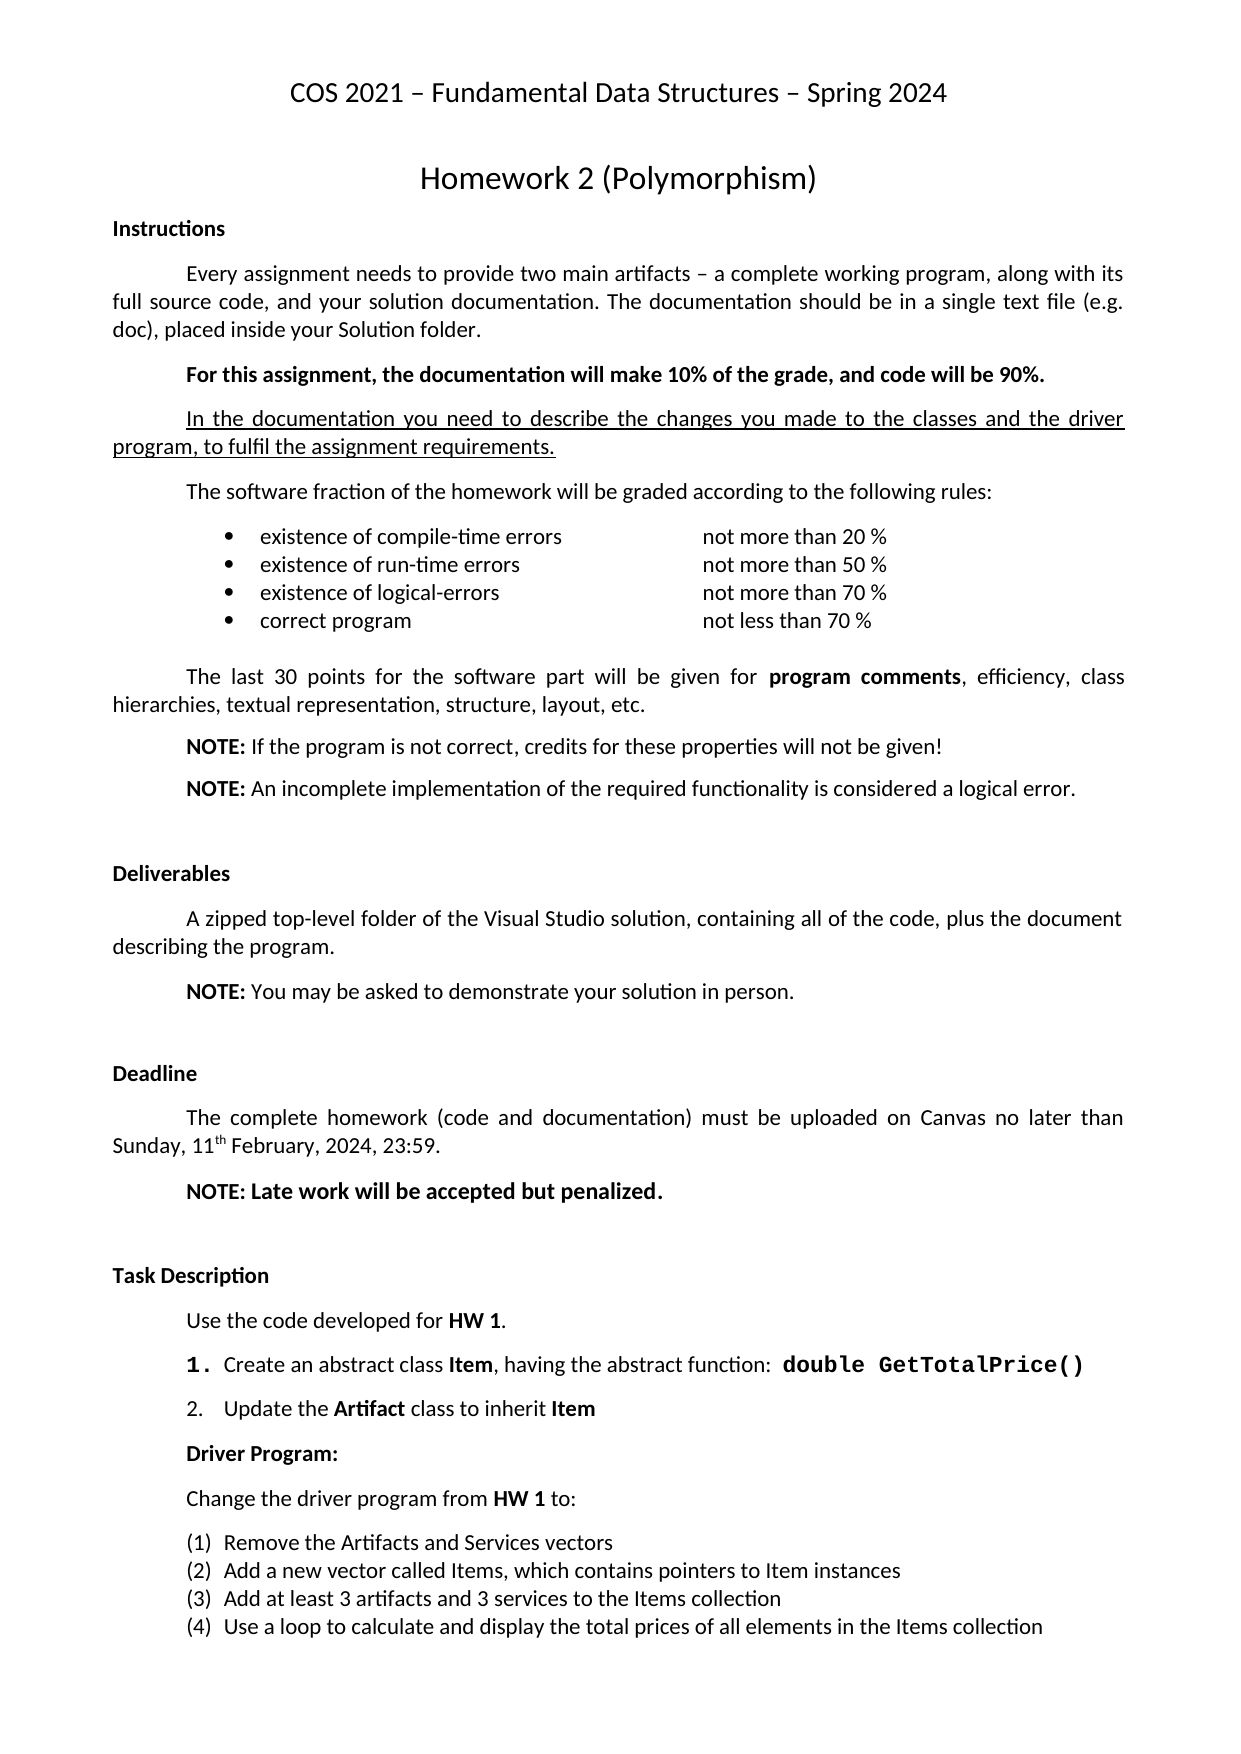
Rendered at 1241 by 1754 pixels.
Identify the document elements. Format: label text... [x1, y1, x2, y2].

text Instructions [112, 214, 1125, 242]
text A zipped top-level folder of the Visual Studio solution, containing all of the code, plus the document describing the program. [112, 904, 1125, 960]
list existence of run-time errors not more than 50 % [225, 550, 1125, 578]
text NOTE: You may be asked to demonstrate your solution in person. [112, 977, 1125, 1005]
text For this assignment, the documentation will make 10% of the grade, and code will be 90%. [112, 360, 1125, 388]
list Add at least 3 artifacts and 3 services to the Items collection [186, 1584, 1125, 1612]
text Deadline [112, 1059, 1125, 1087]
text Homework 2 (Polymorphism) [112, 157, 1125, 198]
list Update the Artifact class to inherit Item [186, 1394, 1125, 1422]
text Deliverables [112, 859, 1125, 888]
list Use a loop to calculate and display the total prices of all elements in the Items collection [186, 1612, 1125, 1641]
list Add a new vector called Items, which contains pointers to Item instances [186, 1556, 1125, 1584]
list Remove the Artifacts and Services vectors [186, 1528, 1125, 1556]
list Create an abstract class Item, having the abstract function: double GetTotalPrice() [186, 1351, 1125, 1380]
text Every assignment needs to provide two main artifacts – a complete working program, along with its full source code, and your solution documentation. The documentation should be in a single text file (e.g. doc), placed inside your Solution folder. [112, 259, 1125, 343]
text The complete homework (code and documentation) must be uploaded on Canvas no later than Sunday, 11th February, 2024, 23:59. [112, 1103, 1125, 1159]
text The software fraction of the homework will be graded according to the following rules: [112, 477, 1125, 505]
list correct program not less than 70 % [225, 606, 1125, 634]
text Task Description [112, 1261, 1125, 1289]
list existence of compile-time errors not more than 20 % [225, 522, 1125, 550]
text NOTE: Late work will be accepted but penalized. [112, 1176, 1125, 1205]
text NOTE: If the program is not correct, credits for these properties will not be given! [112, 734, 1125, 759]
text In the documentation you need to describe the changes you made to the classes and the driver program, to fulfil the assignment requirements. [112, 404, 1125, 460]
text The last 30 points for the software part will be given for program comments, efficiency, class hierarchies, textual representation, structure, layout, etc. [112, 662, 1125, 718]
text Use the code developed for HW 1. [112, 1306, 1125, 1334]
list existence of logical-errors not more than 70 % [225, 578, 1125, 606]
text Driver Program: [112, 1439, 1125, 1467]
text NOTE: An incomplete implementation of the required functionality is considered a logical error. [112, 776, 1125, 801]
text Change the driver program from HW 1 to: [112, 1484, 1125, 1512]
